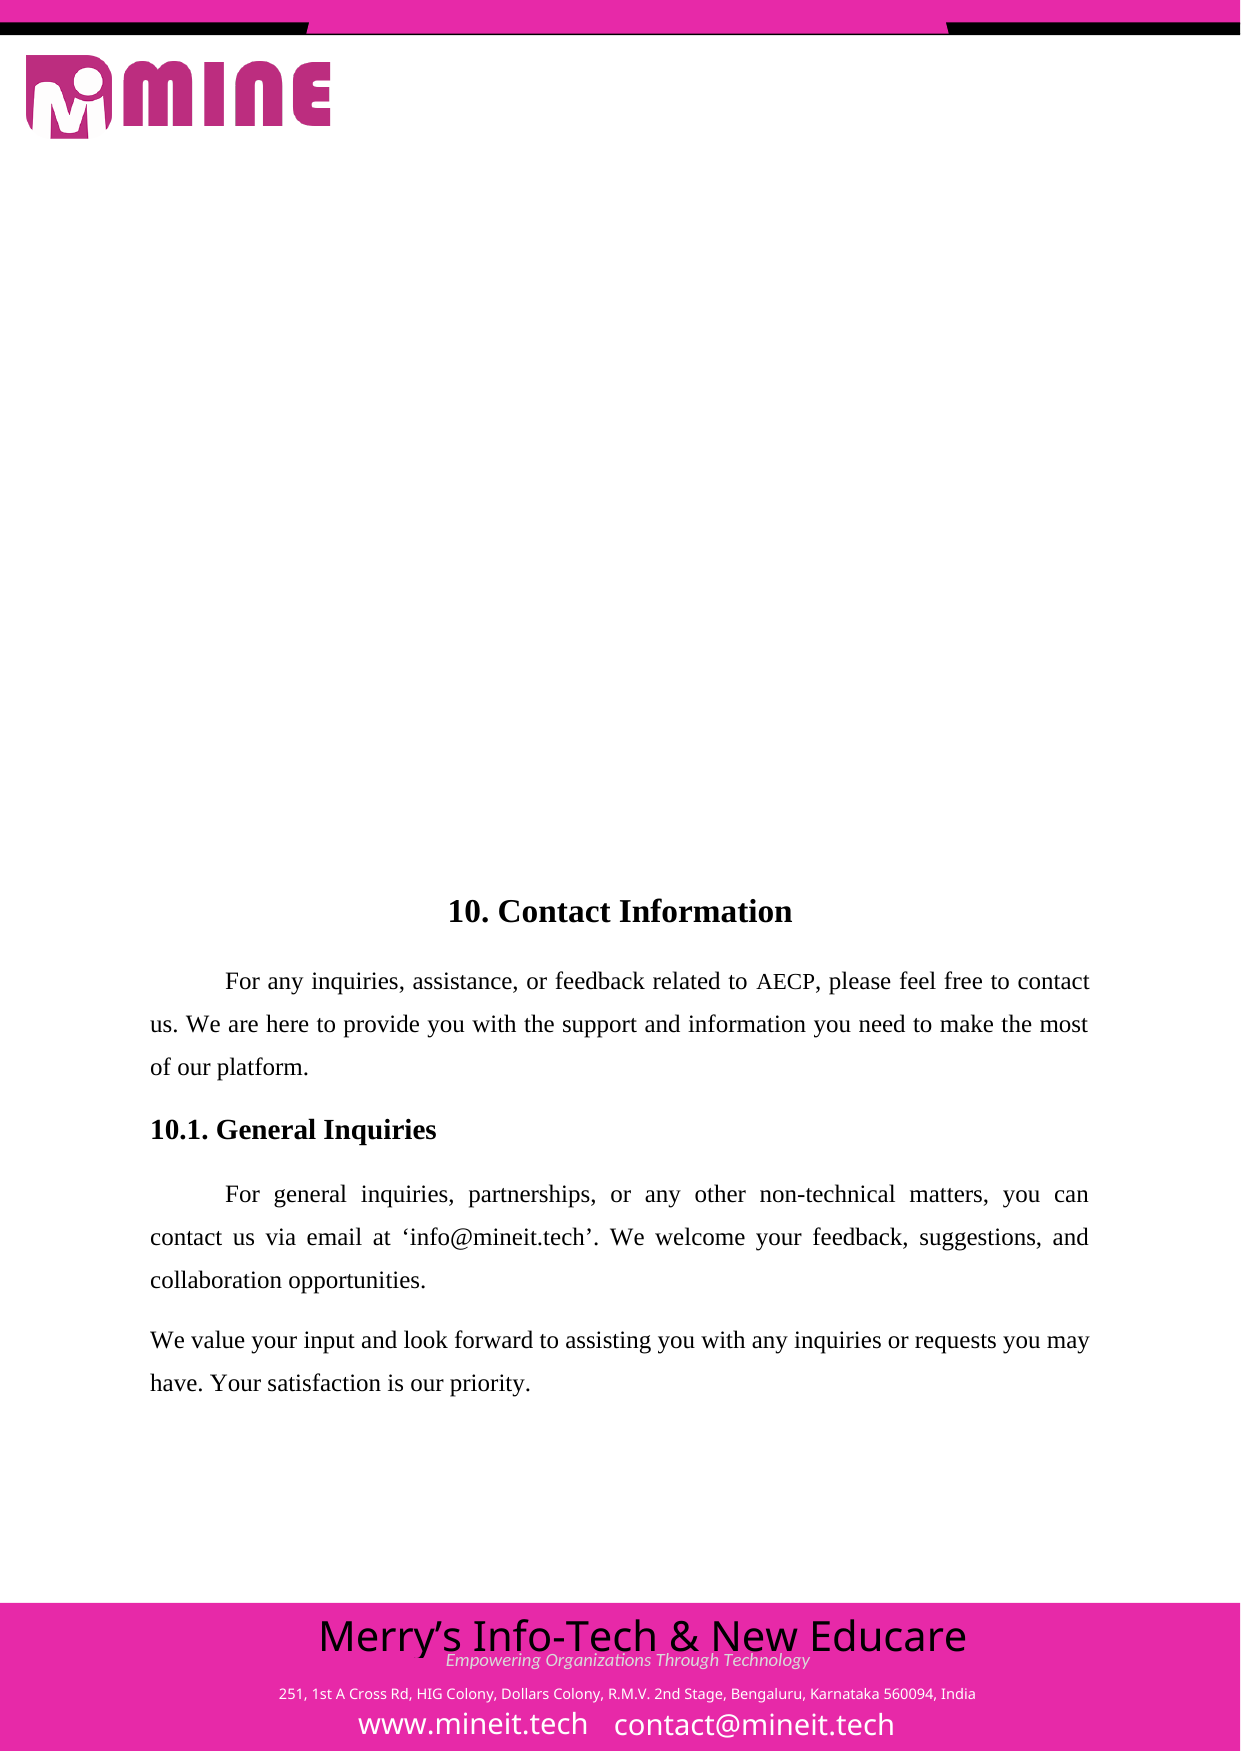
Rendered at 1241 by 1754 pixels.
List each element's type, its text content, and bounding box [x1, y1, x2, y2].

text We value your input and look forward to assisting you with any inquiries or requests you may have. Your satisfaction is our priority. [150, 1325, 1090, 1397]
text 10.1. General Inquiries [150, 1112, 1090, 1145]
picture [16, 54, 340, 139]
text 10. Contact Information [150, 892, 1090, 930]
text For general inquiries, partnerships, or any other non-technical matters, you can contact us via email at ‘info@mineit.tech’. We welcome your feedback, suggestions, and collaboration opportunities. [150, 1179, 1090, 1294]
text For any inquiries, assistance, or feedback related to AECP, please feel free to contact us. We are here to provide you with the support and information you need to make the most of our platform. [150, 966, 1090, 1081]
